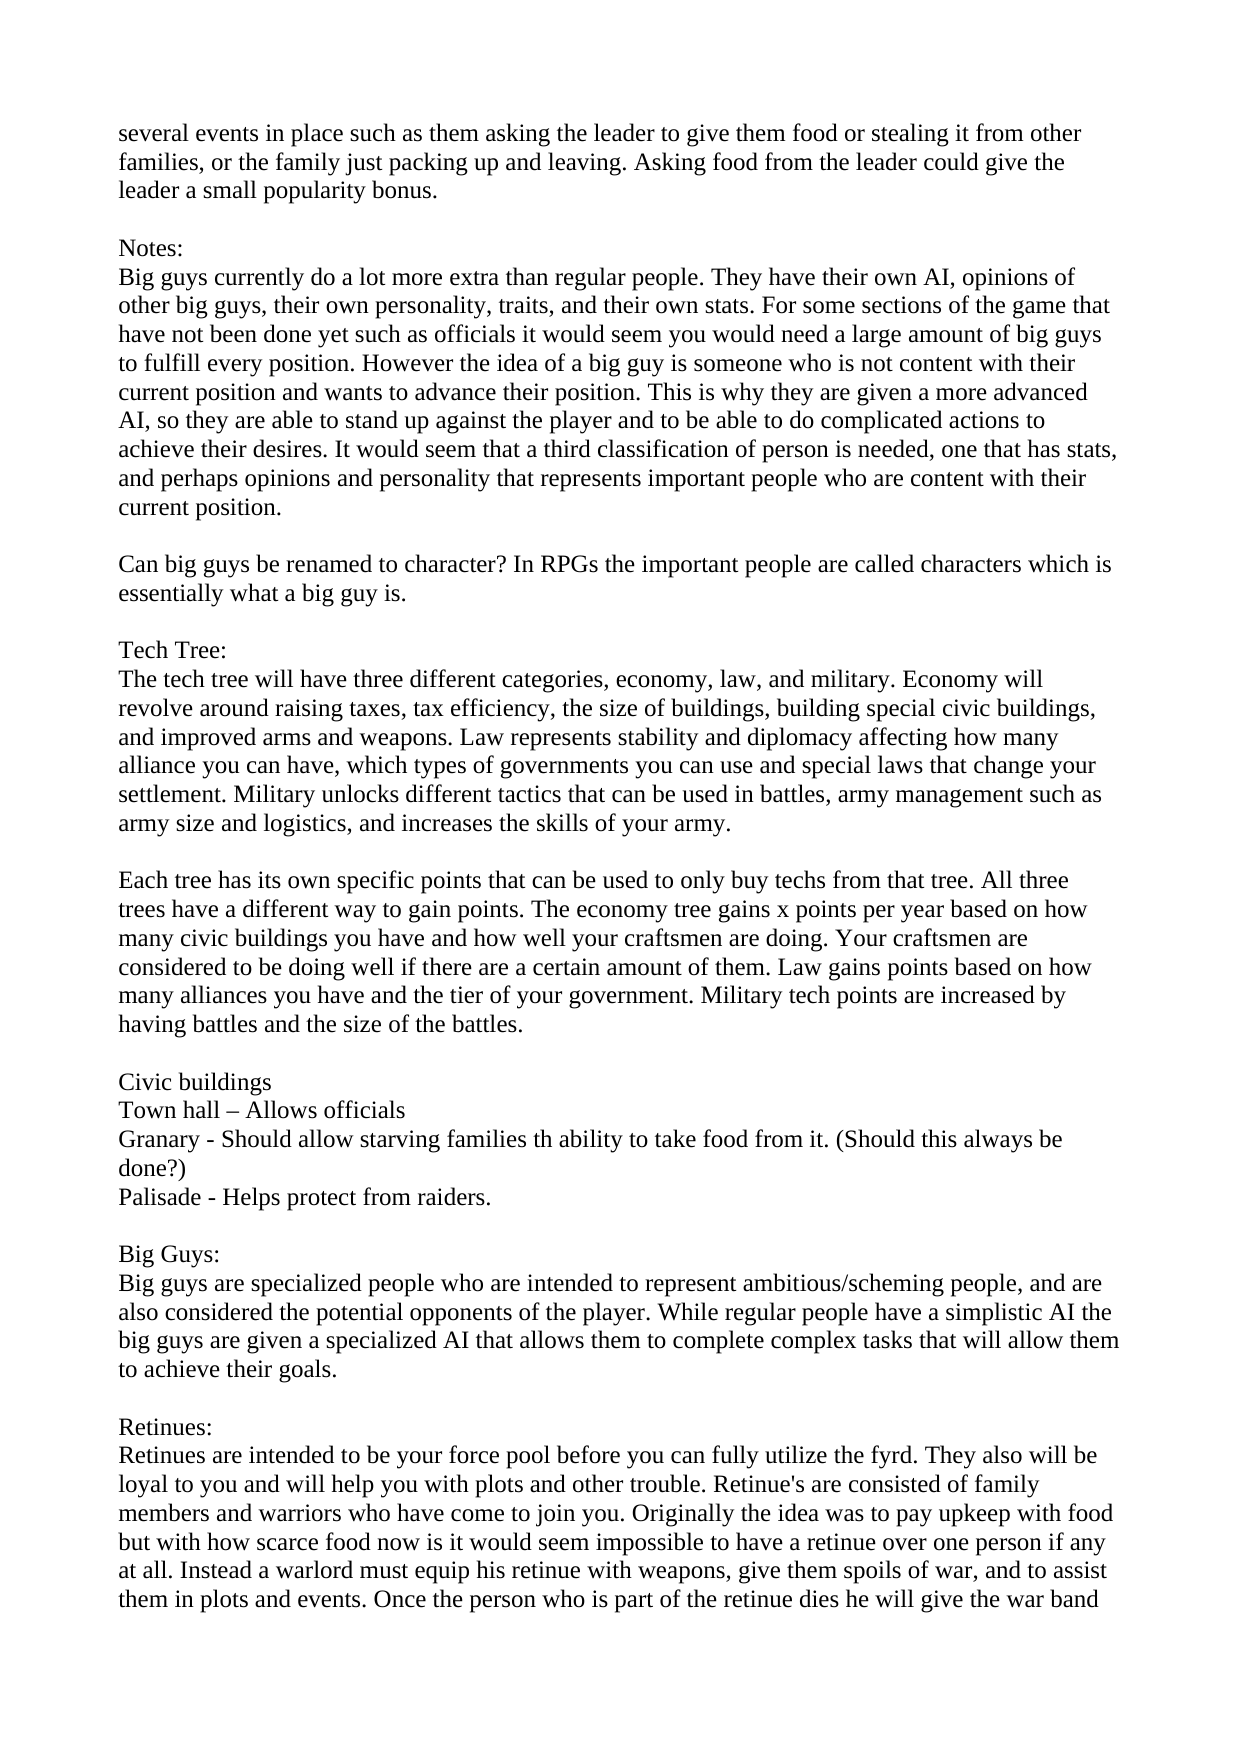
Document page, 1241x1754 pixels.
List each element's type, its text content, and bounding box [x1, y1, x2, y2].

text Granary - Should allow starving families th ability to take food from it. (Should this always be done?) [118, 1124, 1122, 1182]
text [118, 118, 1122, 204]
text Palisade - Helps protect from raiders. [118, 1182, 1122, 1211]
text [118, 1441, 1122, 1613]
text The tech tree will have three different categories, economy, law, and military. Economy will revolve around raising taxes, tax efficiency, the size of buildings, building special civic buildings, and improved arms and weapons. Law represents stability and diplomacy affecting how many alliance you can have, which types of governments you can use and special laws that change your settlement. Military unlocks different tactics that can be used in battles, army management such as army size and logistics, and increases the skills of your army. [118, 664, 1122, 837]
text Town hall – Allows officials [118, 1096, 1122, 1124]
text Big guys are specialized people who are intended to represent ambitious/scheming people, and are also considered the potential opponents of the player. While regular people have a simplistic AI the big guys are given a specialized AI that allows them to complete complex tasks that will allow them to achieve their goals. [118, 1268, 1122, 1383]
text Big guys currently do a lot more extra than regular people. They have their own AI, opinions of other big guys, their own personality, traits, and their own stats. For some sections of the game that have not been done yet such as officials it would seem you would need a large amount of big guys to fulfill every position. However the idea of a big guy is someone who is not content with their current position and wants to advance their position. This is why they are given a more advanced AI, so they are able to stand up against the player and to be able to do complicated actions to achieve their desires. It would seem that a third classification of person is needed, one that has stats, and perhaps opinions and personality that represents important people who are content with their current position. [118, 262, 1122, 521]
text Civic buildings [118, 1067, 1122, 1096]
text Tech Tree: [118, 636, 1122, 664]
text Big Guys: [118, 1239, 1122, 1268]
text Each tree has its own specific points that can be used to only buy techs from that tree. All three trees have a different way to gain points. The economy tree gains x points per year based on how many civic buildings you have and how well your craftsmen are doing. Your craftsmen are considered to be doing well if there are a certain amount of them. Law gains points based on how many alliances you have and the tier of your government. Military tech points are increased by having battles and the size of the battles. [118, 866, 1122, 1038]
text Can big guys be renamed to character? In RPGs the important people are called characters which is essentially what a big guy is. [118, 549, 1122, 607]
text Retinues: [118, 1412, 1122, 1441]
text Notes: [118, 233, 1122, 262]
